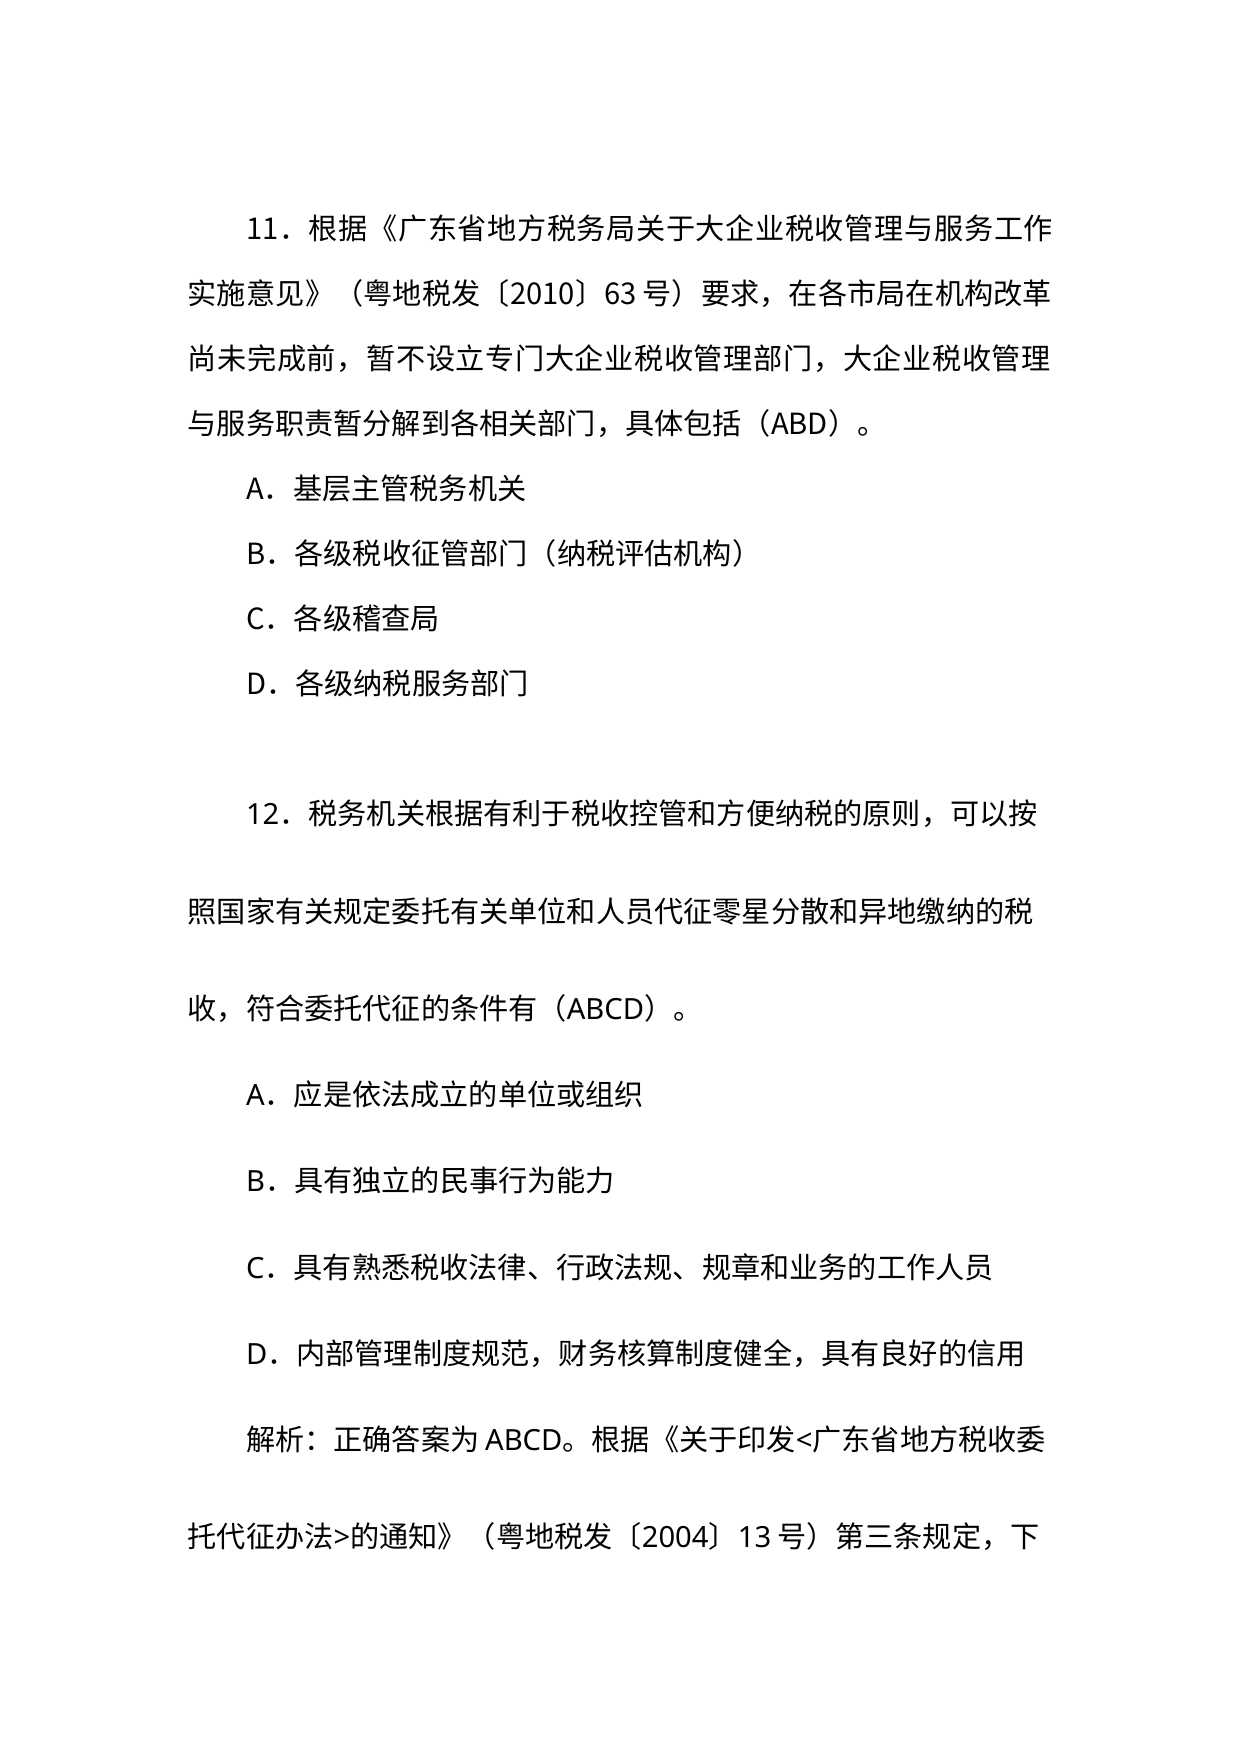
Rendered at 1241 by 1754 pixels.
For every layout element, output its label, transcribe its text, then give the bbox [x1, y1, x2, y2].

text D．内部管理制度规范，财务核算制度健全，具有良好的信用 [187, 1319, 1053, 1384]
text 11．根据《广东省地方税务局关于大企业税收管理与服务工作实施意见》（粤地税发〔2010〕63号）要求，在各市局在机构改革尚未完成前，暂不设立专门大企业税收管理部门，大企业税收管理与服务职责暂分解到各相关部门，具体包括（ABD）。 [187, 194, 1053, 454]
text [187, 1405, 1053, 1568]
text B．具有独立的民事行为能力 [187, 1147, 1053, 1212]
text D．各级纳税服务部门 [246, 649, 1053, 714]
text C．具有熟悉税收法律、行政法规、规章和业务的工作人员 [187, 1233, 1053, 1298]
text A．应是依法成立的单位或组织 [187, 1061, 1053, 1126]
text A．基层主管税务机关 [246, 454, 1053, 519]
text C．各级稽查局 [246, 584, 1053, 649]
text B．各级税收征管部门（纳税评估机构） [246, 519, 1053, 584]
text 12．税务机关根据有利于税收控管和方便纳税的原则，可以按照国家有关规定委托有关单位和人员代征零星分散和异地缴纳的税收，符合委托代征的条件有（ABCD）。 [187, 779, 1053, 1039]
